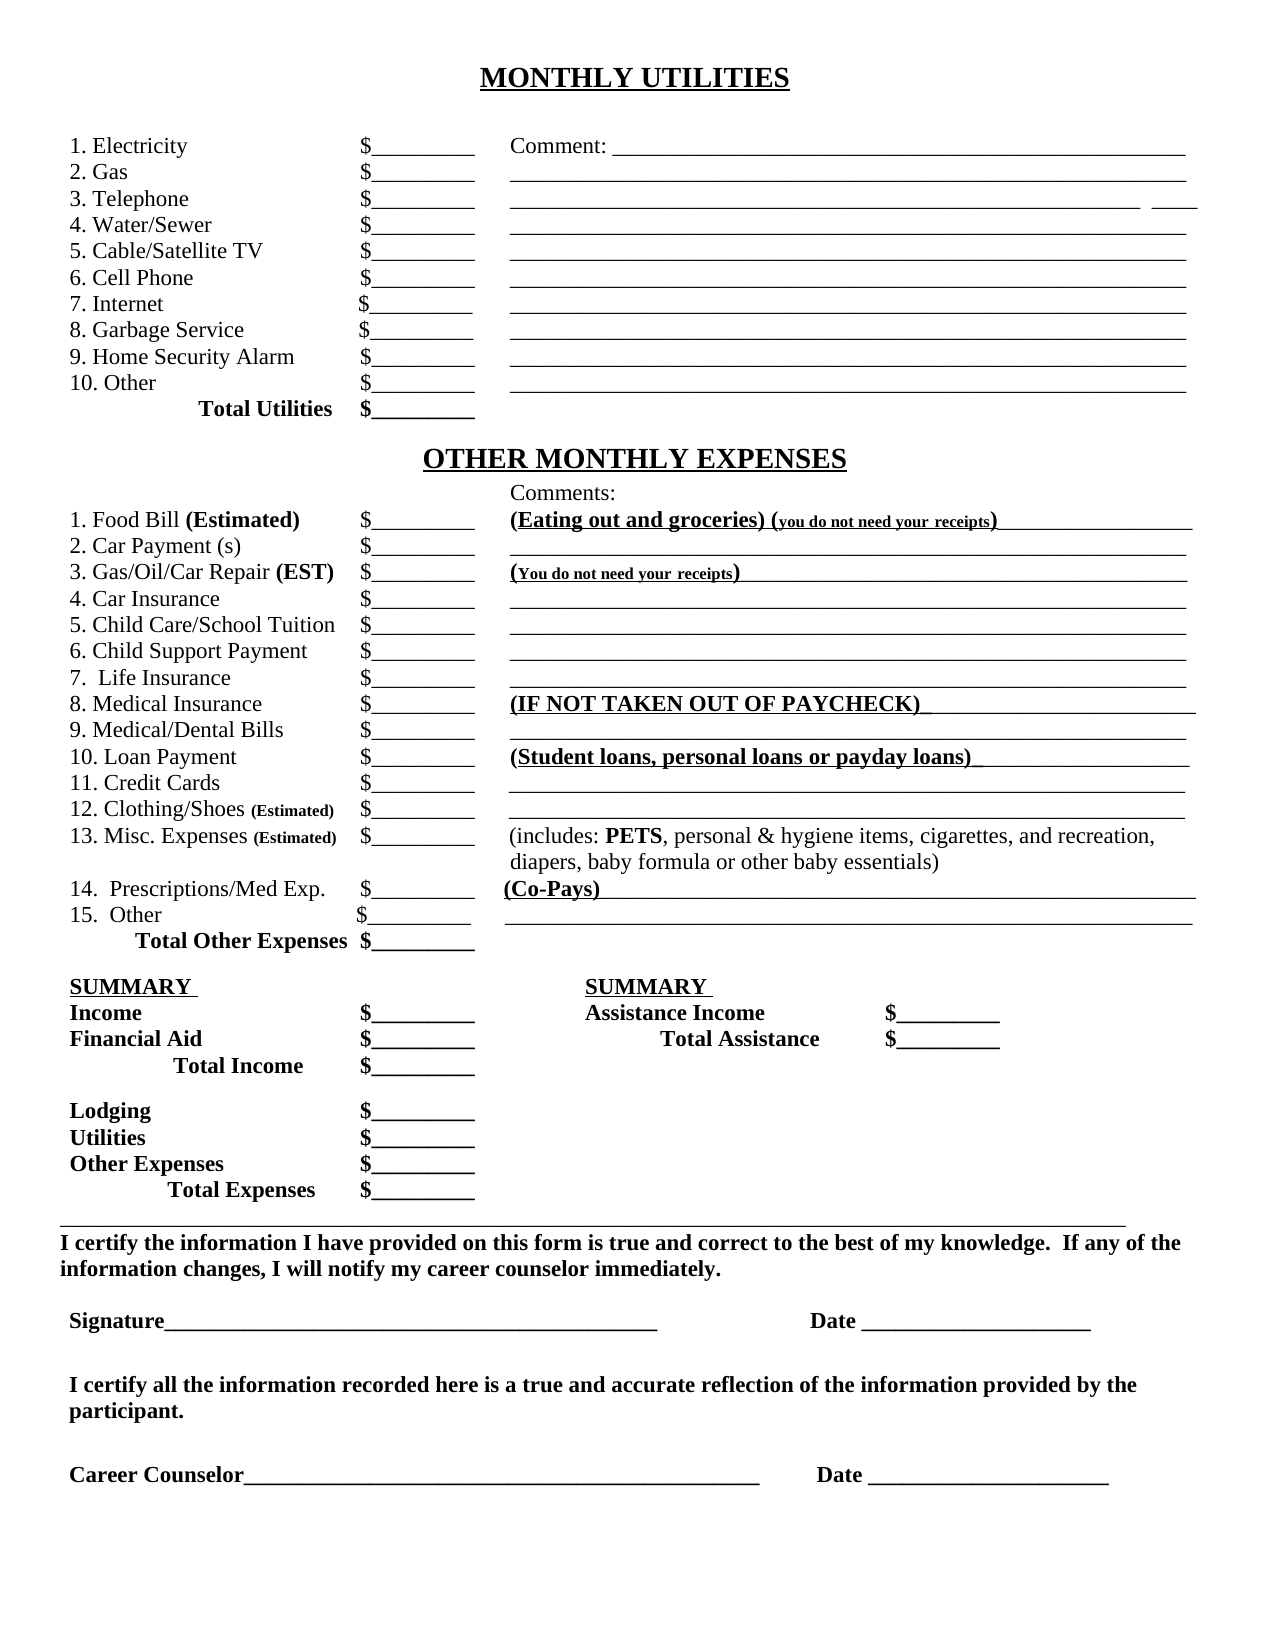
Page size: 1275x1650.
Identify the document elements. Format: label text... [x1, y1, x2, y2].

text Total Income $_________ [144, 1052, 1200, 1078]
text MONTHLY UTILITIES [69, 60, 1200, 93]
text Career Counselor_____________________________________________ Date _____________________ [69, 1461, 1200, 1487]
text Utilities $_________ [69, 1124, 1200, 1150]
text 4. Car Insurance $_________ ___________________________________________________________ [69, 585, 1200, 611]
text 5. Cable/Satellite TV $_________ ___________________________________________________________ [69, 237, 1200, 264]
text 4. Water/Sewer $_________ ___________________________________________________________ [69, 211, 1200, 237]
text 3. Telephone $_________ _______________________________________________________ ____ [69, 184, 1200, 211]
text 10. Other $_________ ___________________________________________________________ [69, 369, 1200, 395]
text 2. Gas $_________ ___________________________________________________________ [69, 158, 1200, 184]
text 2. Car Payment (s) $_________ ___________________________________________________________ [69, 532, 1200, 558]
text 8. Medical Insurance $_________ (IF NOT TAKEN OUT OF PAYCHECK)________________________ [69, 690, 1200, 716]
text 6. Child Support Payment $_________ ___________________________________________________________ [69, 637, 1200, 664]
text 8. Garbage Service $_________ ___________________________________________________________ [69, 316, 1200, 343]
text Income $_________ Assistance Income $_________ [69, 999, 1200, 1026]
text 10. Loan Payment $_________ (Student loans, personal loans or payday loans)___________________ [69, 743, 1200, 769]
text 15. Other $_________ ____________________________________________________________ [69, 901, 1200, 927]
text 14. Prescriptions/Med Exp. $_________ (Co-Pays)____________________________________________________ [69, 874, 1200, 901]
text 7. Internet $_________ ___________________________________________________________ [69, 290, 1200, 316]
text 6. Cell Phone $_________ ___________________________________________________________ [69, 264, 1200, 290]
text Lodging $_________ [69, 1097, 1200, 1124]
text 1. Food (Estimated) $_________ (Eating out and groceries) (you do not need your receipts)_________________ [69, 506, 1200, 532]
text 9. Home Security Alarm $_________ ___________________________________________________________ [69, 343, 1200, 369]
text Other Expenses $_________ [69, 1150, 1200, 1176]
text 11. Credit Cards $_________ ___________________________________________________________ [69, 769, 1200, 796]
text 3. Gas/Oil/Car Repair (EST) $_________ (You do not need your receipts)_______________________________________ [69, 558, 1200, 585]
text 13. Misc. Expenses (Estimated) $_________ (includes: PETS, personal & hygiene items, cigarettes, and recreation, diapers, baby formula or other baby essentials) [69, 822, 1200, 874]
text _____________________________________________________________________________________________ I certify the information I have provided on this form is true and correct to the best of my knowledge. If any of the information changes, I will notify my career counselor immediately. [60, 1203, 1200, 1282]
text 12. Clothing/Shoes (Estimated) $_________ ___________________________________________________________ [69, 796, 1200, 822]
text SUMMARY SUMMARY [69, 973, 1200, 999]
text 1. Electricity $_________ Comment: __________________________________________________ [69, 132, 1200, 158]
text 9. Medical/Dental Bills $_________ ___________________________________________________________ [69, 716, 1200, 743]
text OTHER MONTHLY EXPENSES [69, 441, 1200, 474]
text Comments: [69, 479, 1200, 506]
text Total Expenses $_________ [144, 1176, 1200, 1203]
text 5. Child Care/School Tuition $_________ ___________________________________________________________ [69, 611, 1200, 637]
text Total Utilities $_________ [69, 395, 1200, 422]
text Total Other Expenses $_________ [69, 927, 1200, 954]
text I certify all the information recorded here is a true and accurate reflection of the information provided by the participant. [69, 1371, 1200, 1423]
text Signature___________________________________________ Date ____________________ [69, 1307, 1200, 1333]
text Financial Aid $_________ Total Assistance $_________ [69, 1026, 1200, 1052]
text 7. Life Insurance $_________ ___________________________________________________________ [69, 664, 1200, 690]
